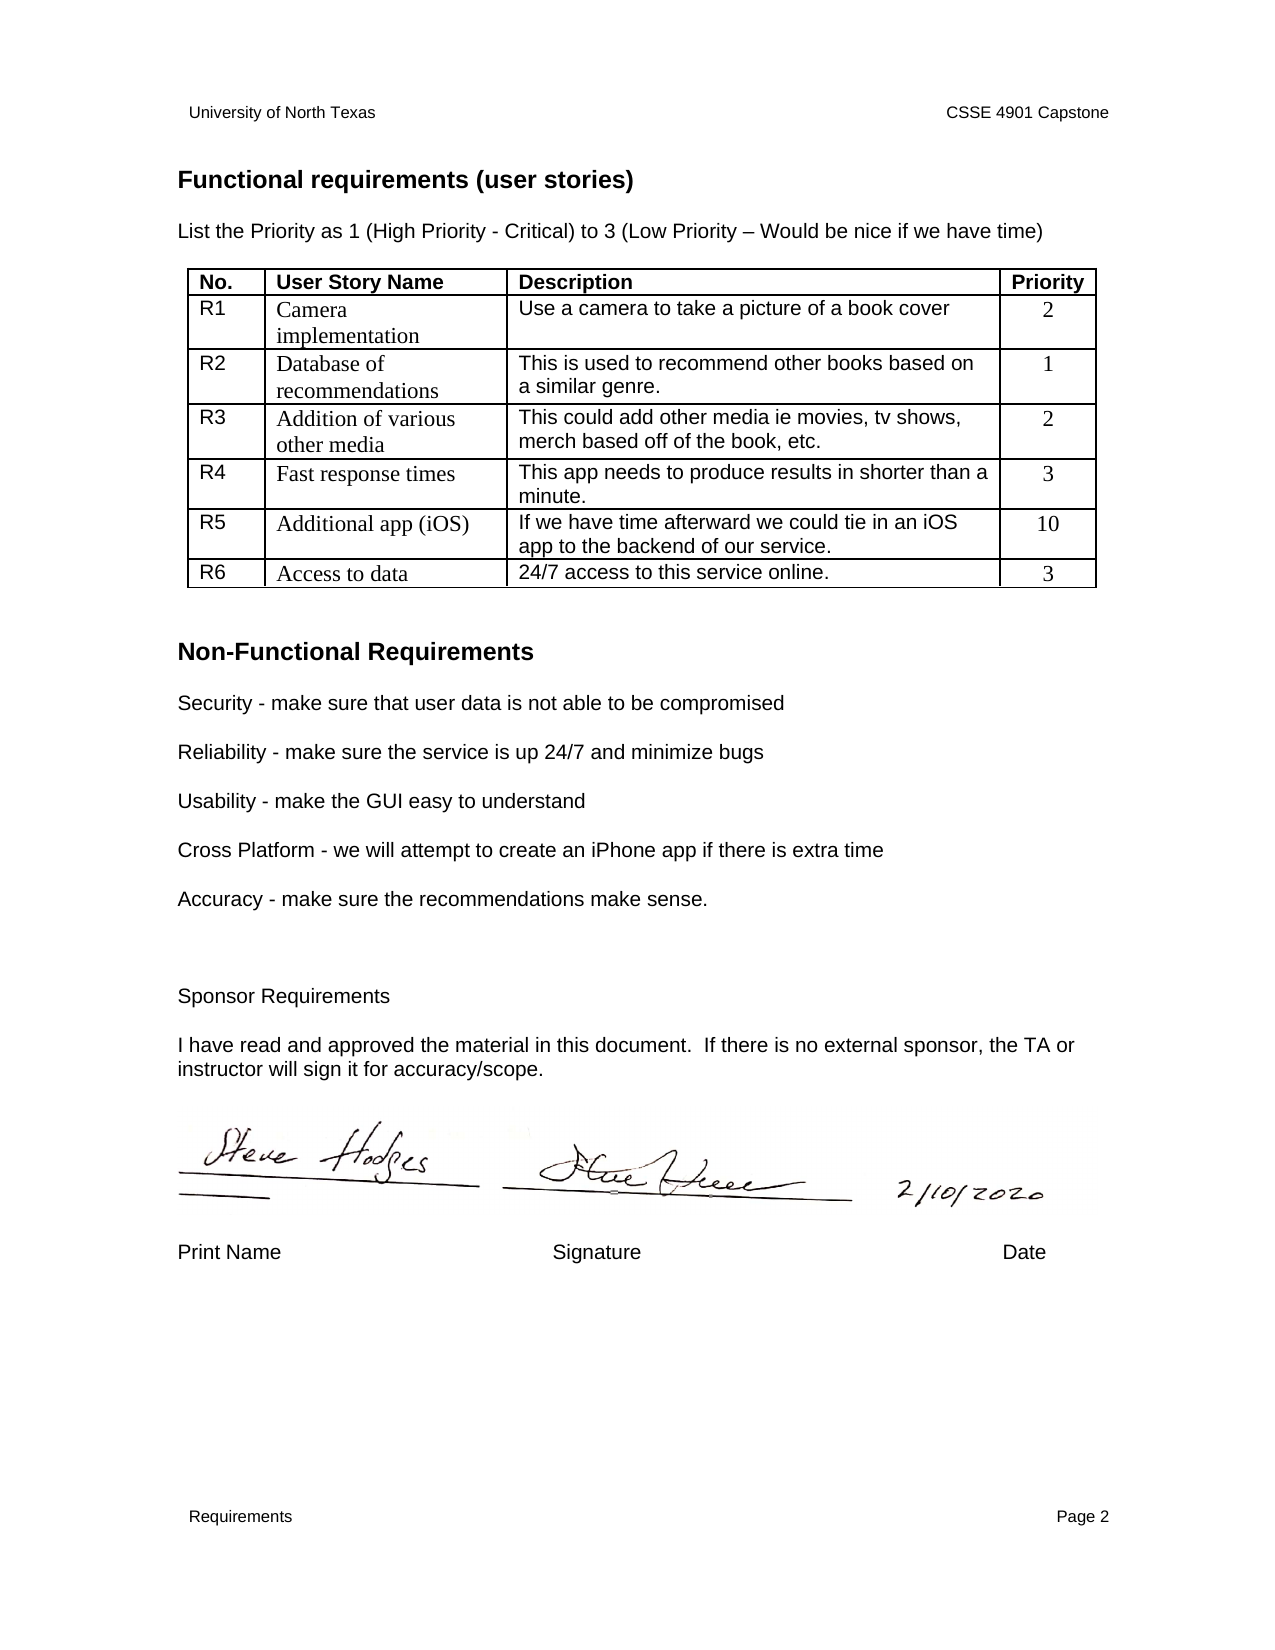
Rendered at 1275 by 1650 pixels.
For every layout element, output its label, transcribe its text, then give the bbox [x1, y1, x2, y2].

table_cell R2 [189, 350, 264, 403]
text I have read and approved the material in this document. If there is no external sponsor, the TA or instructor will sign it for accuracy/scope. [177, 1033, 1098, 1081]
table_cell Use a camera to take a picture of a book cover [508, 296, 999, 348]
table_cell This is used to recommend other books based on a similar genre. [508, 350, 999, 403]
text Usability - make the GUI easy to understand [177, 788, 1098, 812]
table_cell If we have time afterward we could tie in an iOS app to the backend of our service. [508, 510, 999, 558]
text Reliability - make sure the service is up 24/7 and minimize bugs [177, 739, 1098, 763]
table_cell Fast response times [266, 460, 506, 508]
table_header User Story Name [266, 270, 506, 293]
subtitle Non-Functional Requirements [177, 637, 1098, 666]
table_cell 2 [1001, 296, 1095, 348]
text Print Name Signature Date [177, 1239, 1098, 1263]
table_cell R4 [189, 460, 264, 508]
table_header Priority [1001, 270, 1095, 293]
table_cell Database of recommendations [266, 350, 506, 403]
table_cell This app needs to produce results in shorter than a minute. [508, 460, 999, 508]
table_cell 10 [1001, 510, 1095, 558]
subtitle Functional requirements (user stories) [177, 165, 1098, 193]
table_header Description [508, 270, 999, 293]
table_cell Addition of various other media [266, 405, 506, 458]
table_cell This could add other media ie movies, tv shows, merch based off of the book, etc. [508, 405, 999, 458]
table_cell 24/7 access to this service online. [508, 560, 999, 586]
table_cell Access to data [266, 560, 506, 586]
text Security - make sure that user data is not able to be compromised [177, 691, 1098, 714]
text Cross Platform - we will attempt to create an iPhone app if there is extra time [177, 837, 1098, 861]
table_cell R1 [189, 296, 264, 348]
table_cell 3 [1001, 560, 1095, 586]
table_cell 2 [1001, 405, 1095, 458]
table_cell Camera implementation [266, 296, 506, 348]
table_cell 1 [1001, 350, 1095, 403]
table_cell R5 [189, 510, 264, 558]
text List the Priority as 1 (High Priority - Critical) to 3 (Low Priority – Would be nice if we have time) [177, 218, 1098, 242]
table_cell R6 [189, 560, 264, 586]
table_cell Additional app (iOS) [266, 510, 506, 558]
table_header No. [189, 270, 264, 293]
picture [177, 1106, 1098, 1215]
text Sponsor Requirements [177, 984, 1098, 1008]
text Accuracy - make sure the recommendations make sense. [177, 886, 1098, 910]
table_cell 3 [1001, 460, 1095, 508]
table_cell R3 [189, 405, 264, 458]
